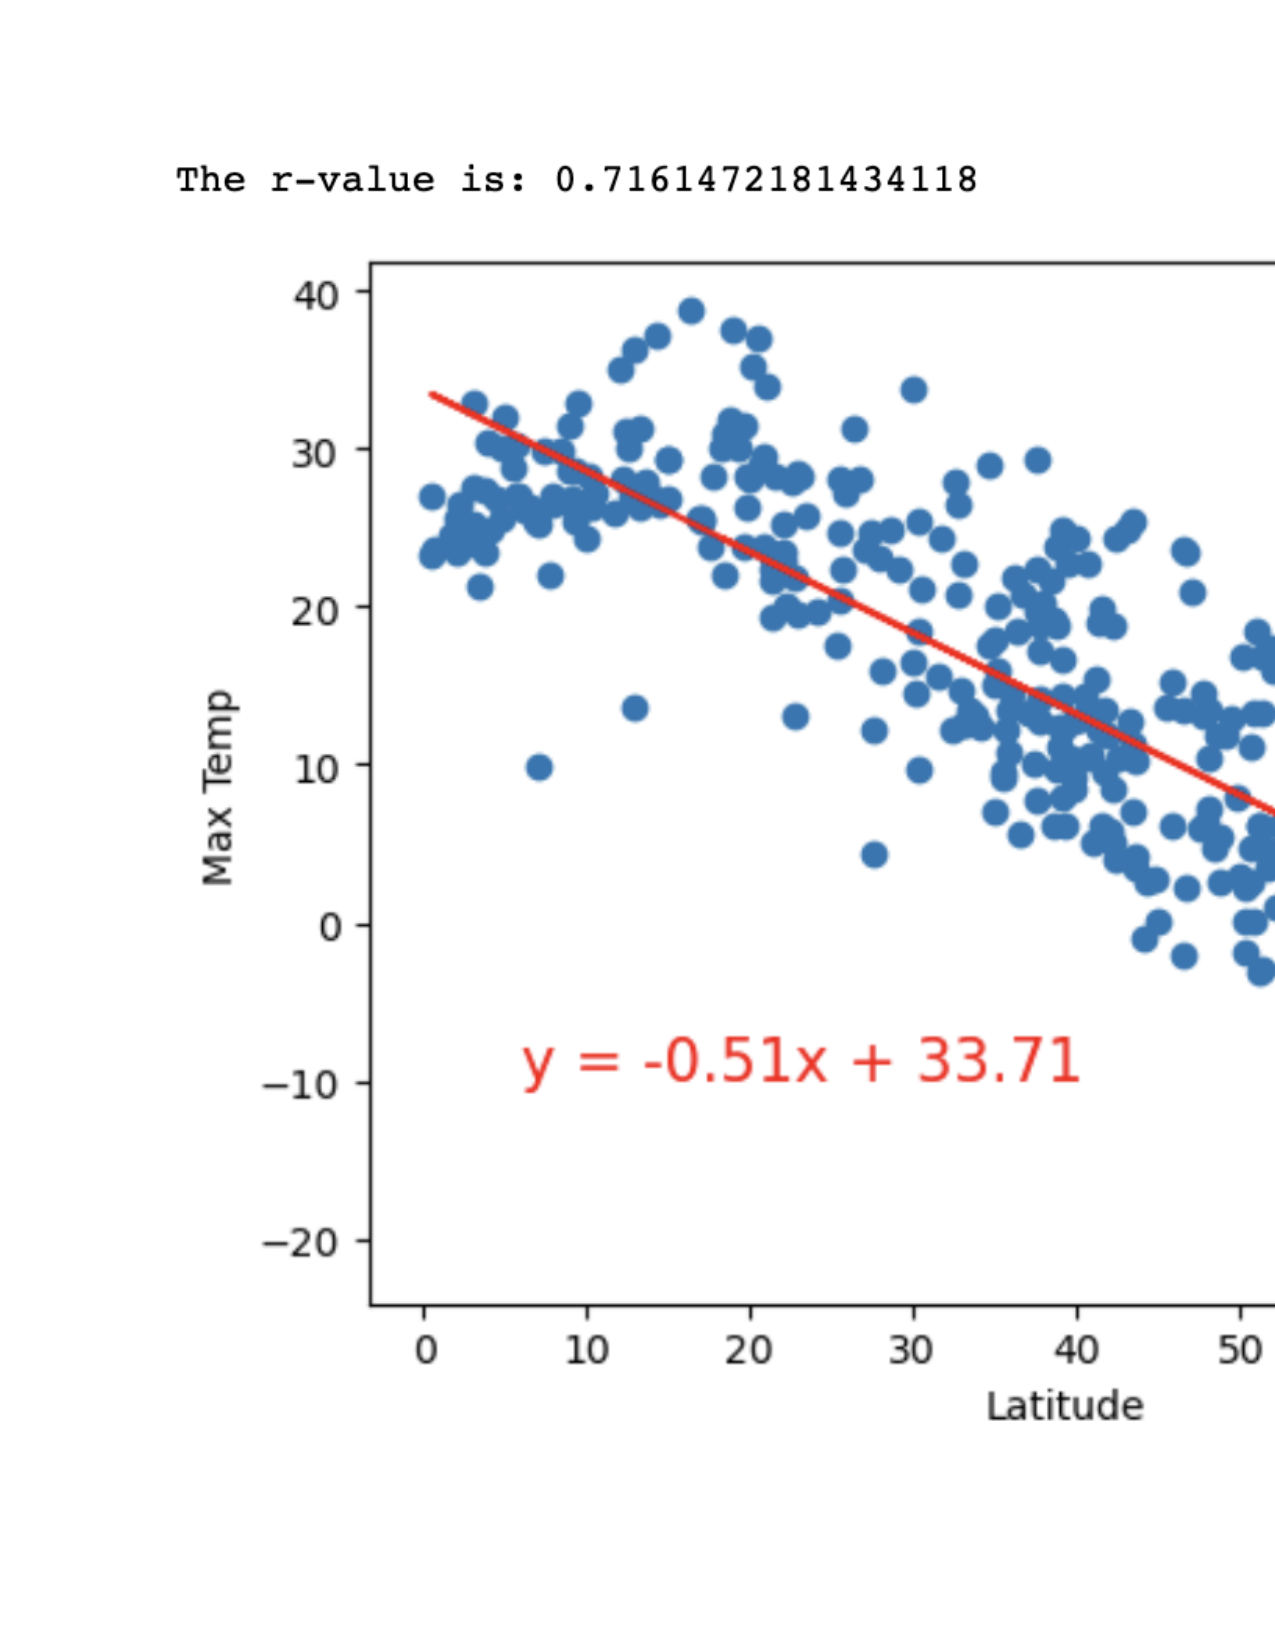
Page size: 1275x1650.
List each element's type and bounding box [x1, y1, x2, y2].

picture [150, 150, 1275, 1446]
